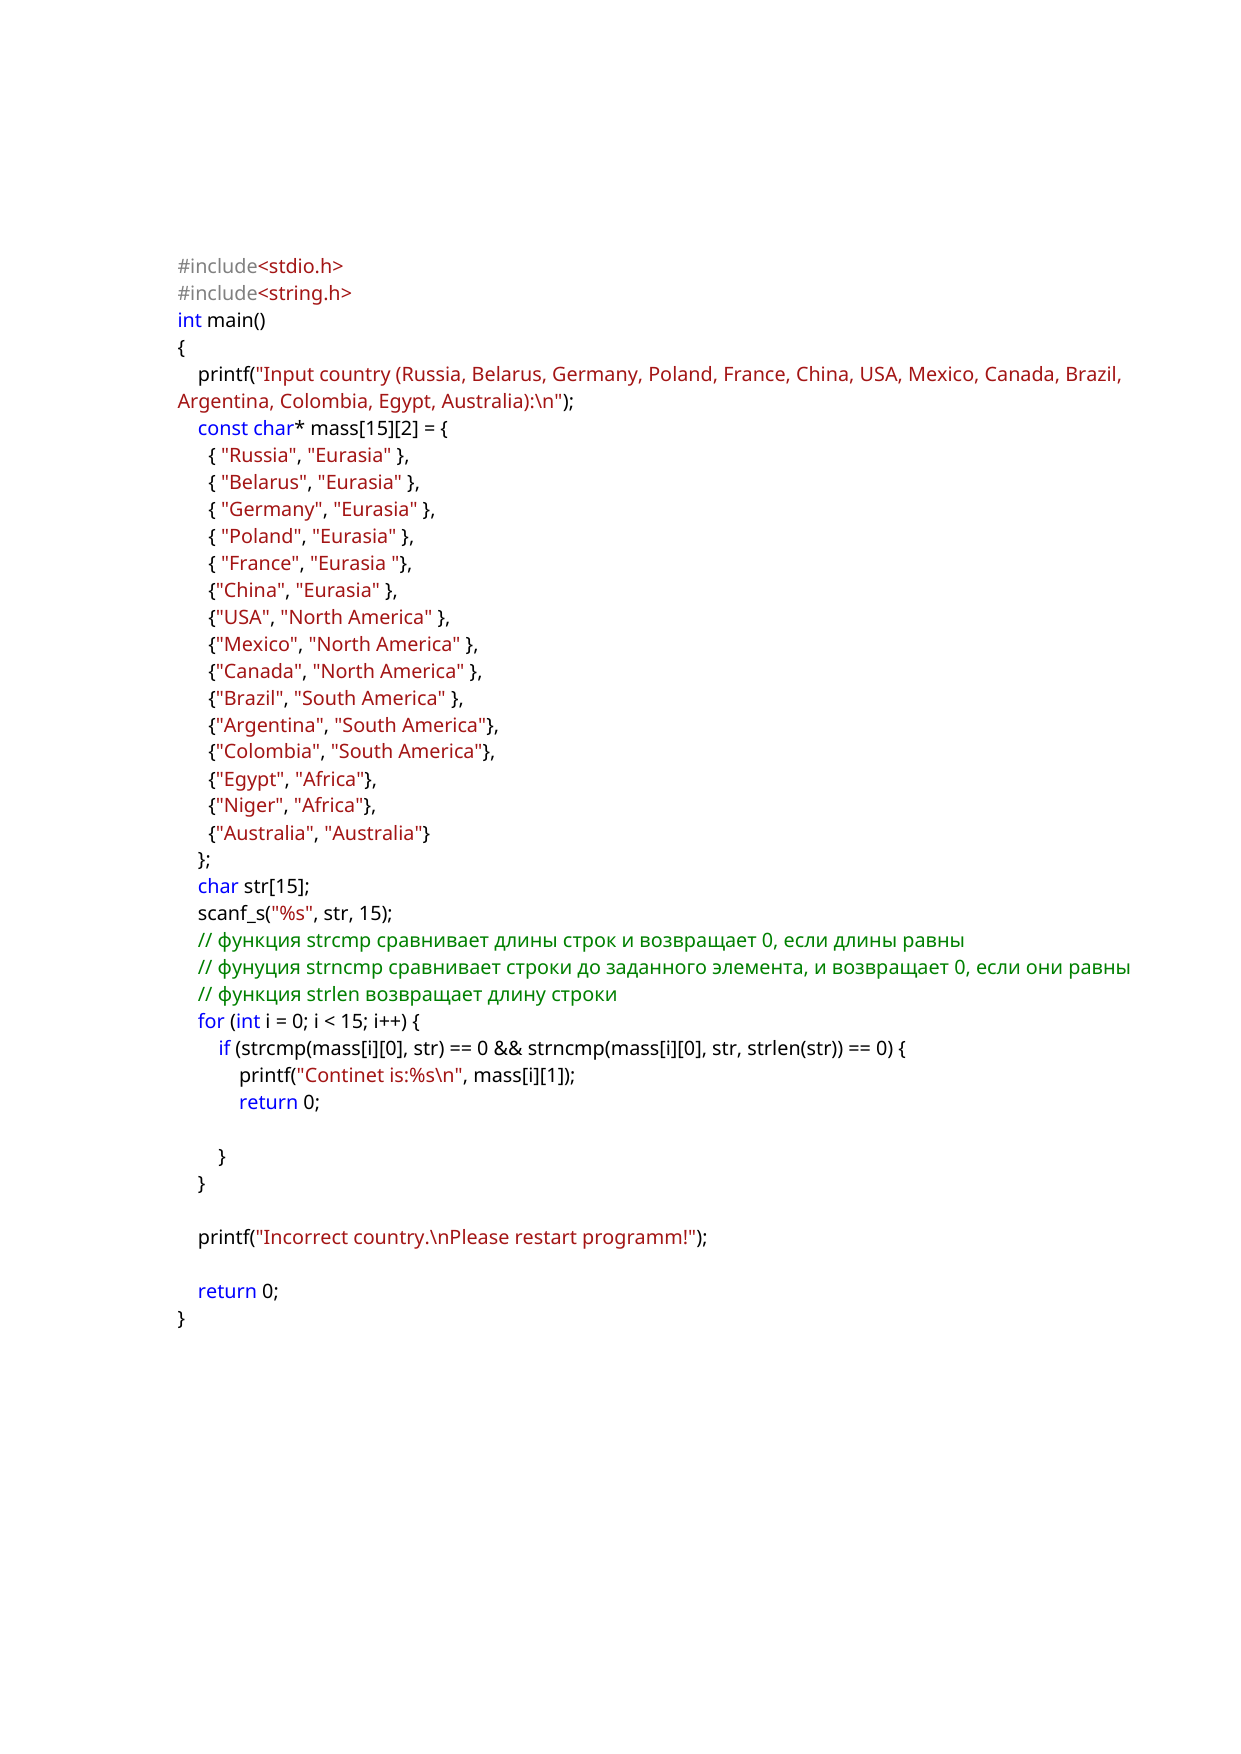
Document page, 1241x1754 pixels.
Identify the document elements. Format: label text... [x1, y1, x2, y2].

text {"Niger", "Africa"}, [177, 792, 1152, 819]
text return 0; [177, 1277, 1152, 1304]
text { "Belarus", "Eurasia" }, [177, 468, 1152, 495]
text { "France", "Eurasia "}, [177, 549, 1152, 576]
text for (int i = 0; i < 15; i++) { [177, 1008, 1152, 1034]
text {"USA", "North America" }, [177, 603, 1152, 630]
text scanf_s("%s", str, 15); [177, 900, 1152, 927]
text int main() [177, 306, 1152, 333]
text printf("Continet is:%s\n", mass[i][1]); [177, 1062, 1152, 1088]
text } [177, 1304, 1152, 1331]
text } [177, 1142, 1152, 1169]
text } [177, 1169, 1152, 1196]
text { "Germany", "Eurasia" }, [177, 495, 1152, 522]
text // функция strcmp сравнивает длины строк и возвращает 0, если длины равны [177, 927, 1152, 954]
text char str[15]; [177, 873, 1152, 900]
text printf("Input country (Russia, Belarus, Germany, Poland, France, China, USA, Mexico, Canada, Brazil, Argentina, Colombia, Egypt, Australia):\n"); [177, 360, 1152, 414]
text {"Argentina", "South America"}, [177, 711, 1152, 738]
text return 0; [177, 1088, 1152, 1116]
text #include<string.h> [177, 279, 1152, 306]
text {"Brazil", "South America" }, [177, 684, 1152, 711]
text {"Mexico", "North America" }, [177, 630, 1152, 657]
text { "Poland", "Eurasia" }, [177, 522, 1152, 549]
text {"Colombia", "South America"}, [177, 738, 1152, 765]
text {"Australia", "Australia"} [177, 819, 1152, 846]
text // функция strlen возвращает длину строки [177, 981, 1152, 1008]
text {"China", "Eurasia" }, [177, 576, 1152, 603]
text // фунуция strncmp сравнивает строки до заданного элемента, и возвращает 0, если они равны [177, 954, 1152, 981]
text if (strcmp(mass[i][0], str) == 0 && strncmp(mass[i][0], str, strlen(str)) == 0) { [177, 1034, 1152, 1062]
text {"Canada", "North America" }, [177, 657, 1152, 684]
text { [177, 333, 1152, 360]
text {"Egypt", "Africa"}, [177, 765, 1152, 792]
text printf("Incorrect country.\nPlease restart programm!"); [177, 1223, 1152, 1250]
text }; [177, 846, 1152, 873]
text { "Russia", "Eurasia" }, [177, 441, 1152, 468]
text #include<stdio.h> [177, 252, 1152, 279]
text const char* mass[15][2] = { [177, 414, 1152, 441]
